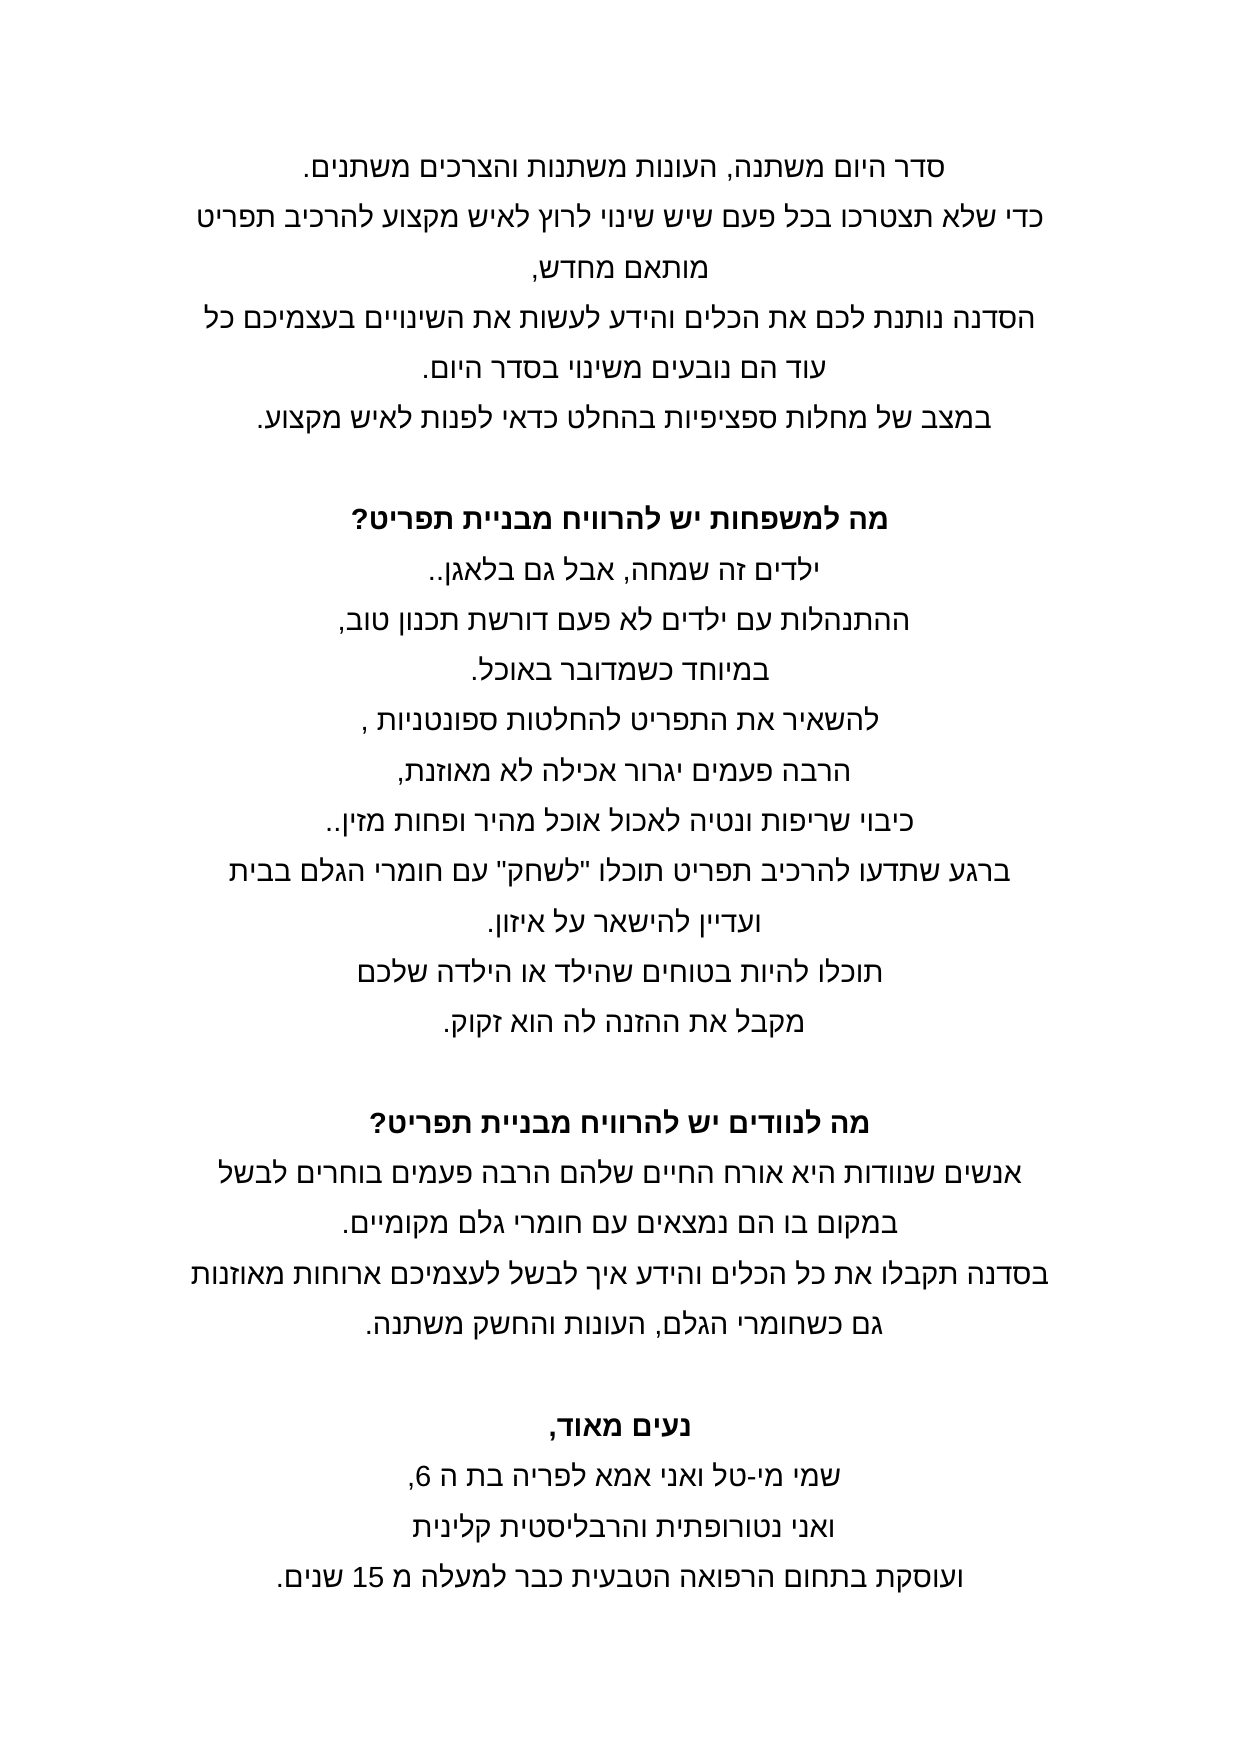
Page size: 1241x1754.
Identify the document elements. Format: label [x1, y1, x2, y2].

text [187, 150, 1053, 1383]
text [187, 1409, 1053, 1594]
